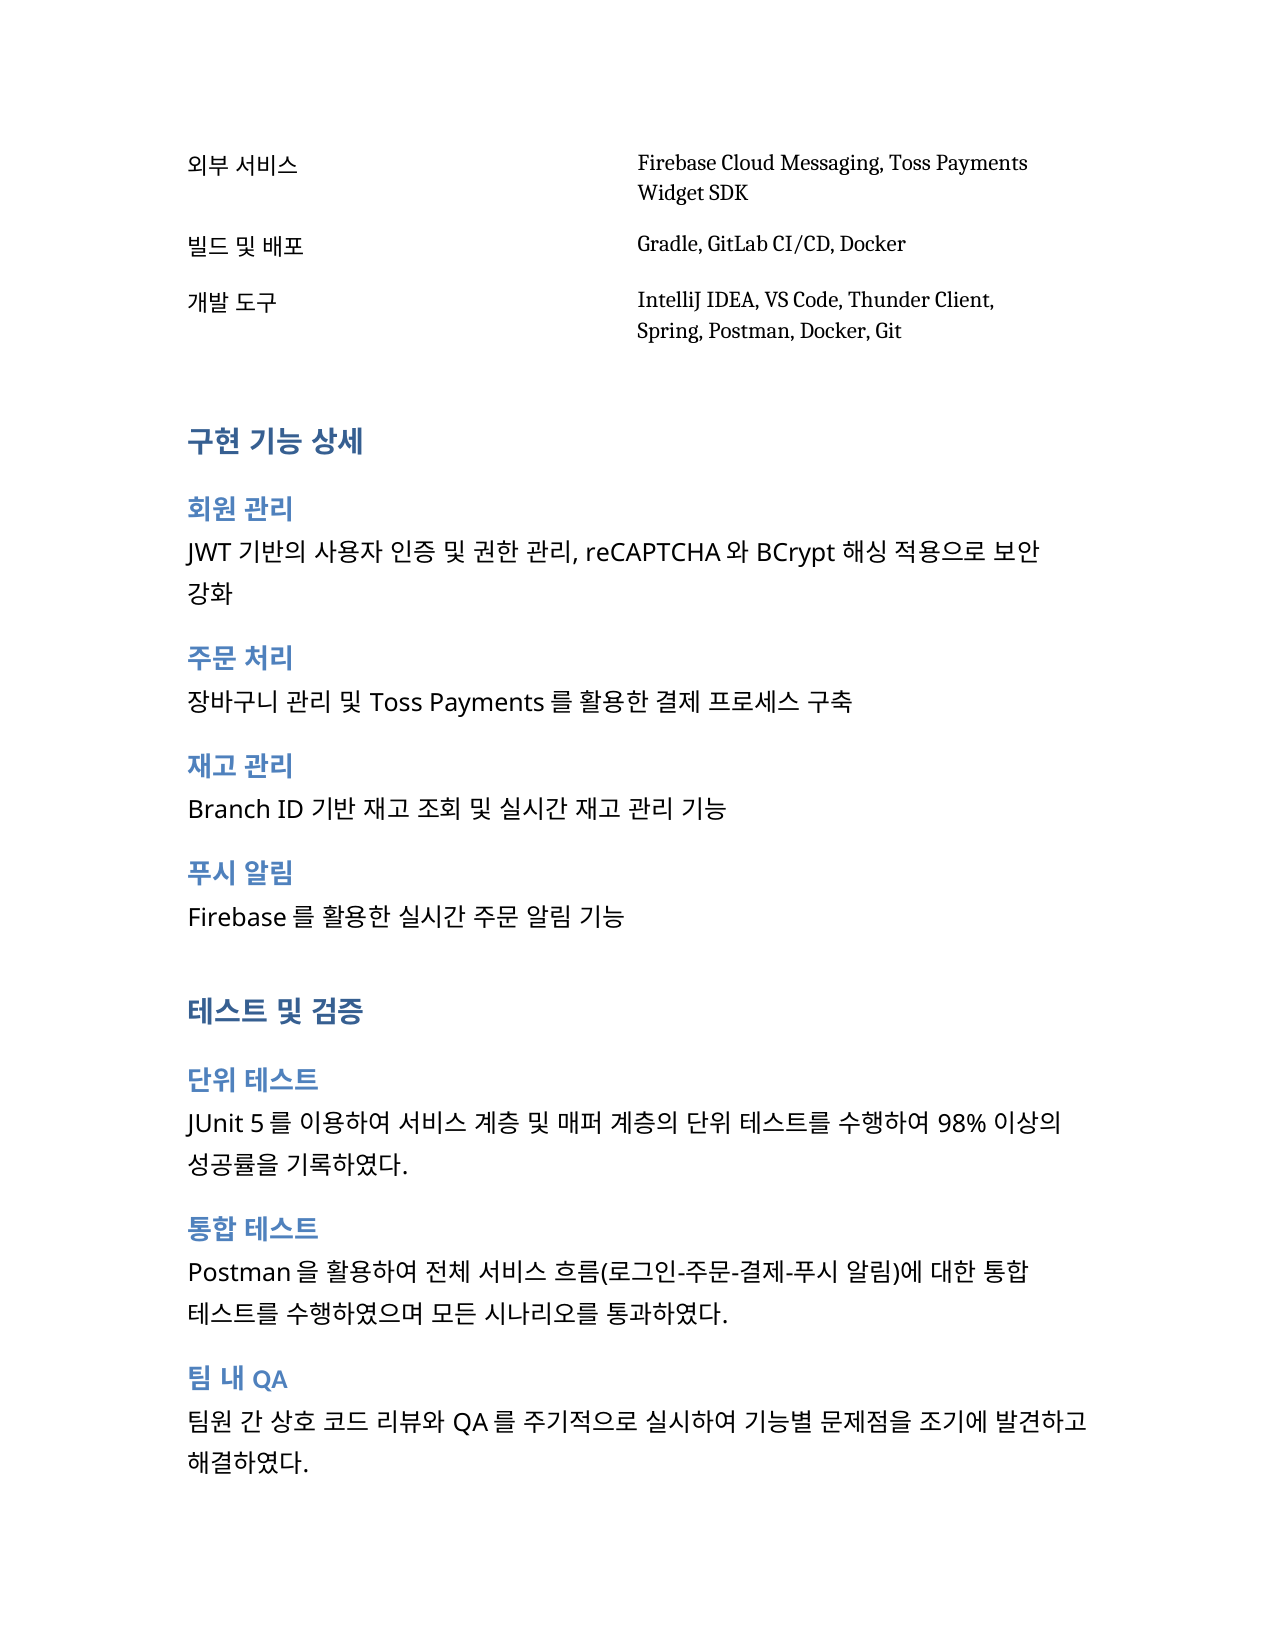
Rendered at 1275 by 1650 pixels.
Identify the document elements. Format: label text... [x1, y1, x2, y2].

table_cell 빌드 및 배포 [176, 231, 626, 287]
subtitle 테스트 및 검증 [187, 989, 1087, 1031]
text 장바구니 관리 및 Toss Payments를 활용한 결제 프로세스 구축 [187, 682, 1087, 718]
table_cell Firebase Cloud Messaging, Toss Payments Widget SDK [626, 150, 1076, 231]
subtitle 푸시 알림 [187, 852, 1087, 892]
subtitle 구현 기능 상세 [187, 418, 1087, 461]
table_cell IntelliJ IDEA, VS Code, Thunder Client, Spring, Postman, Docker, Git [626, 287, 1076, 368]
text Firebase를 활용한 실시간 주문 알림 기능 [187, 897, 1087, 934]
text JWT 기반의 사용자 인증 및 권한 관리, reCAPTCHA와 BCrypt 해싱 적용으로 보안 강화 [187, 533, 1087, 611]
subtitle 단위 테스트 [187, 1058, 1087, 1098]
table_cell Gradle, GitLab CI/CD, Docker [626, 231, 1076, 287]
subtitle 통합 테스트 [187, 1208, 1087, 1247]
text 팀원 간 상호 코드 리뷰와 QA를 주기적으로 실시하여 기능별 문제점을 조기에 발견하고 해결하였다. [187, 1402, 1087, 1480]
subtitle 팀 내 QA [187, 1357, 1087, 1396]
subtitle 재고 관리 [187, 745, 1087, 784]
table_cell 개발 도구 [176, 287, 626, 368]
table_cell 외부 서비스 [176, 150, 626, 231]
text JUnit 5를 이용하여 서비스 계층 및 매퍼 계층의 단위 테스트를 수행하여 98% 이상의 성공률을 기록하였다. [187, 1103, 1087, 1181]
text Branch ID 기반 재고 조회 및 실시간 재고 관리 기능 [187, 790, 1087, 826]
subtitle 주문 처리 [187, 637, 1087, 676]
subtitle 회원 관리 [187, 488, 1087, 527]
text Postman을 활용하여 전체 서비스 흐름(로그인-주문-결제-푸시 알림)에 대한 통합 테스트를 수행하였으며 모든 시나리오를 통과하였다. [187, 1253, 1087, 1331]
